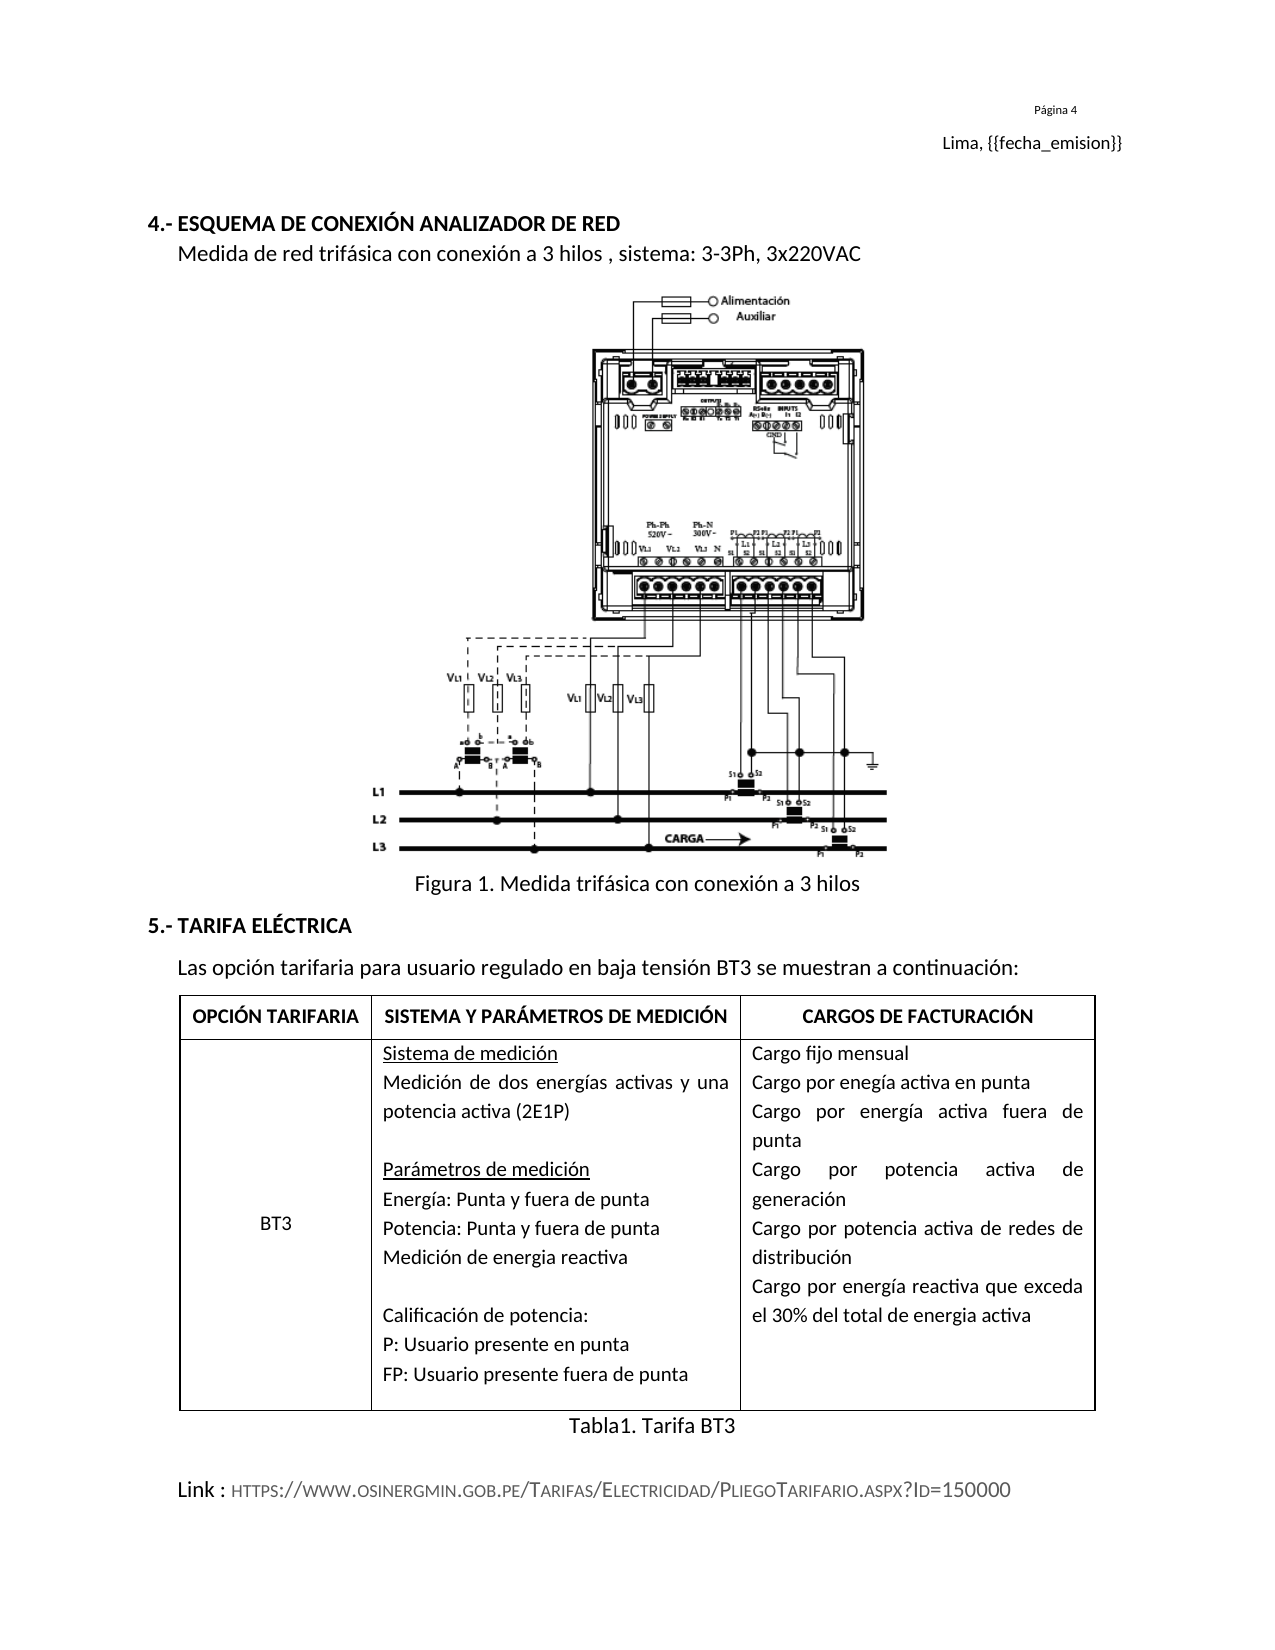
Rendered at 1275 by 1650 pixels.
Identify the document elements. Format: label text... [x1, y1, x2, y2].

picture [360, 287, 900, 869]
table_header SISTEMA Y PARÁMETROS DE MEDICIÓN [372, 996, 740, 1039]
text 4.- ESQUEMA DE CONEXIÓN ANALIZADOR DE RED [148, 209, 1127, 237]
text Figura 1. Medida trifásica con conexión a 3 hilos [148, 869, 1127, 897]
text 5.- TARIFA ELÉCTRICA [148, 911, 1127, 939]
table_cell BT3 [181, 1040, 371, 1410]
table_header CARGOS DE FACTURACIÓN [741, 996, 1094, 1039]
table_cell Cargo fijo mensual Cargo por enegía activa en punta Cargo por energía activa fuera de punta Cargo por potencia activa de generación Cargo por potencia activa de redes de distribución Cargo por energía reactiva que exceda el 30% del total de energia activa [741, 1040, 1094, 1410]
text Medida de red trifásica con conexión a 3 hilos , sistema: 3-3Ph, 3x220VAC [148, 239, 1127, 267]
table_cell Sistema de medición Medición de dos energías activas y una potencia activa (2E1P) Parámetros de medición Energía: Punta y fuera de punta Potencia: Punta y fuera de punta Medición de energia reactiva Calificación de potencia: P: Usuario presente en punta FP: Usuario presente fuera de punta [372, 1040, 740, 1410]
text Las opción tarifaria para usuario regulado en baja tensión BT3 se muestran a continuación: [177, 953, 1127, 981]
text Tabla1. Tarifa BT3 [177, 1411, 1127, 1439]
text Link : https://www.osinergmin.gob.pe/Tarifas/Electricidad/PliegoTarifario.aspx?Id=150000 [177, 1475, 1127, 1503]
table_header OPCIÓN TARIFARIA [181, 996, 371, 1039]
